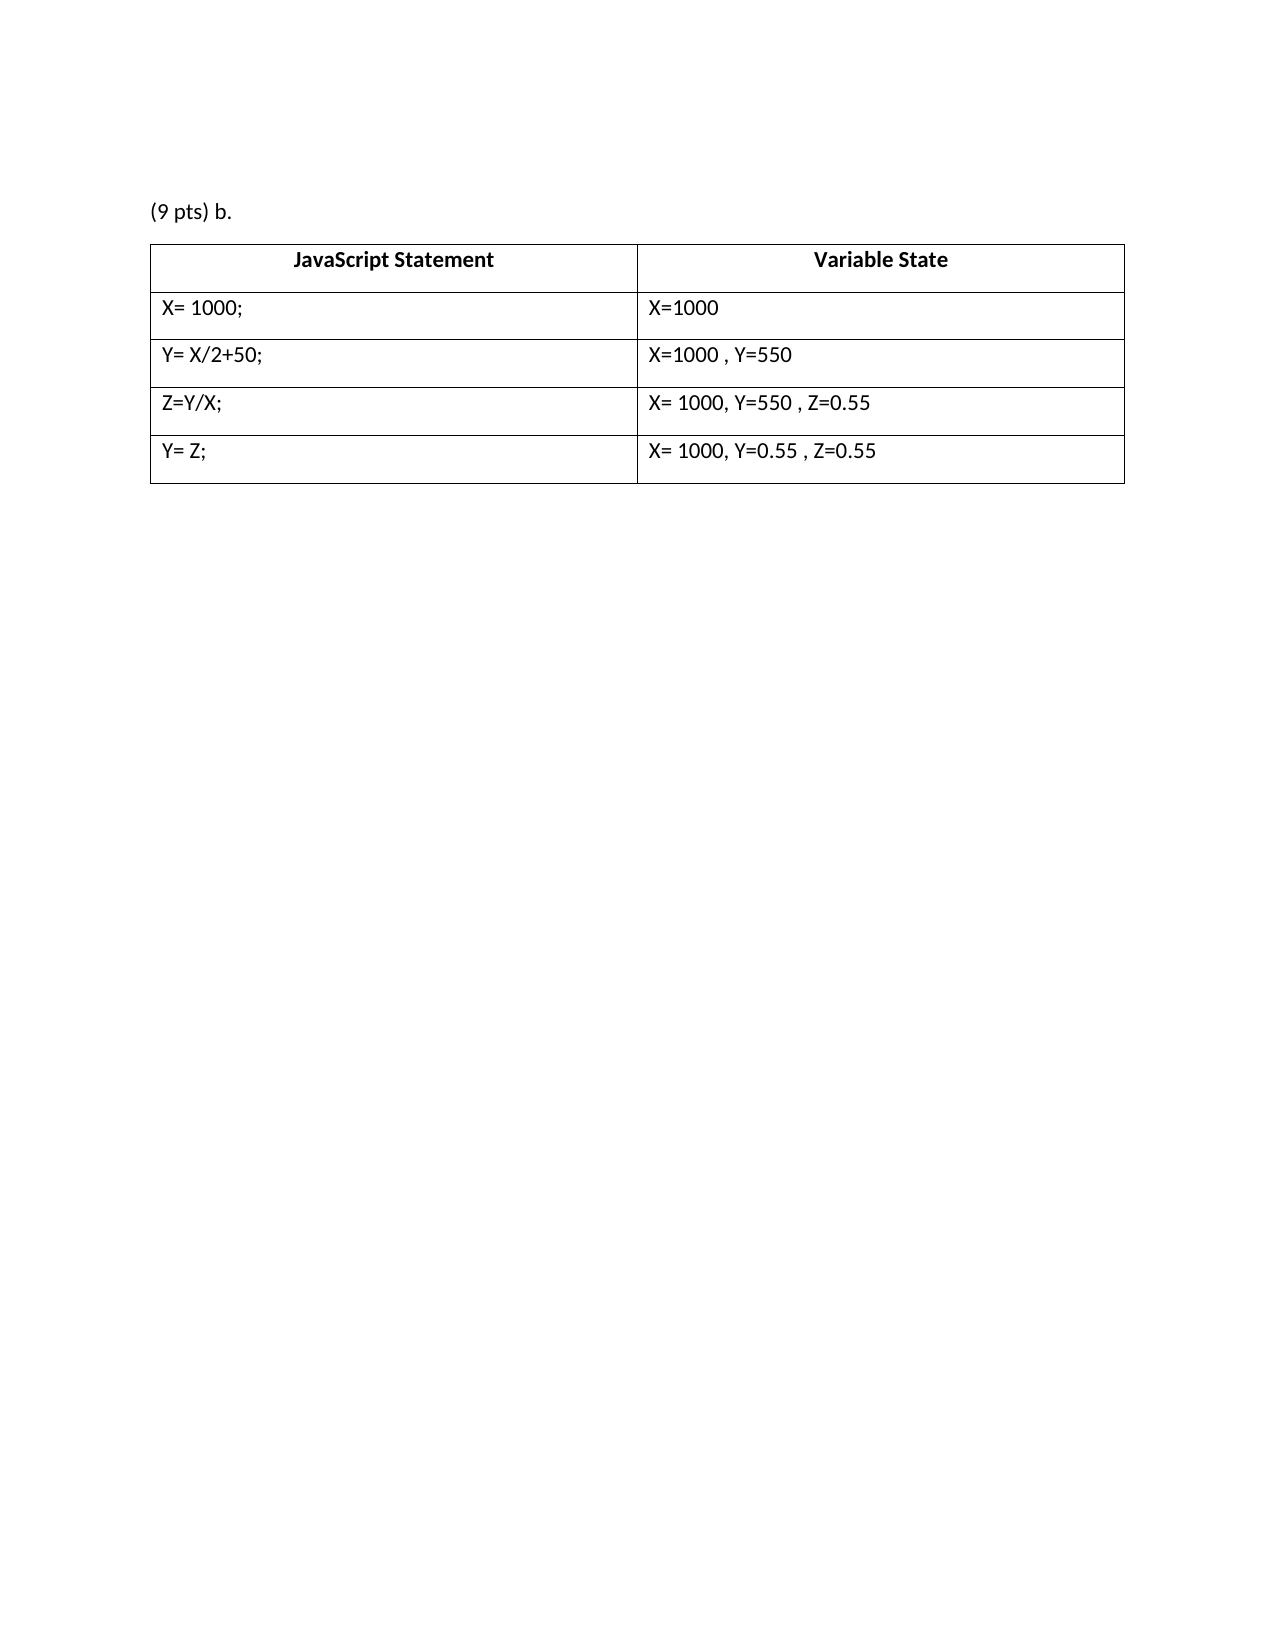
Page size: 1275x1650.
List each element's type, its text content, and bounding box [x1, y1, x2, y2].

table_cell Z=Y/X; [151, 388, 637, 435]
text (9 pts) b. [150, 197, 1125, 225]
table_cell X= 1000, Y=0.55 , Z=0.55 [638, 436, 1124, 483]
table_cell Y= X/2+50; [151, 340, 637, 387]
table_cell X= 1000, Y=550 , Z=0.55 [638, 388, 1124, 435]
table_header Variable State [638, 245, 1124, 292]
table_cell X= 1000; [151, 293, 637, 339]
table_cell X=1000 , Y=550 [638, 340, 1124, 387]
table_cell X=1000 [638, 293, 1124, 339]
table_header JavaScript Statement [151, 245, 637, 292]
table_cell Y= Z; [151, 436, 637, 483]
